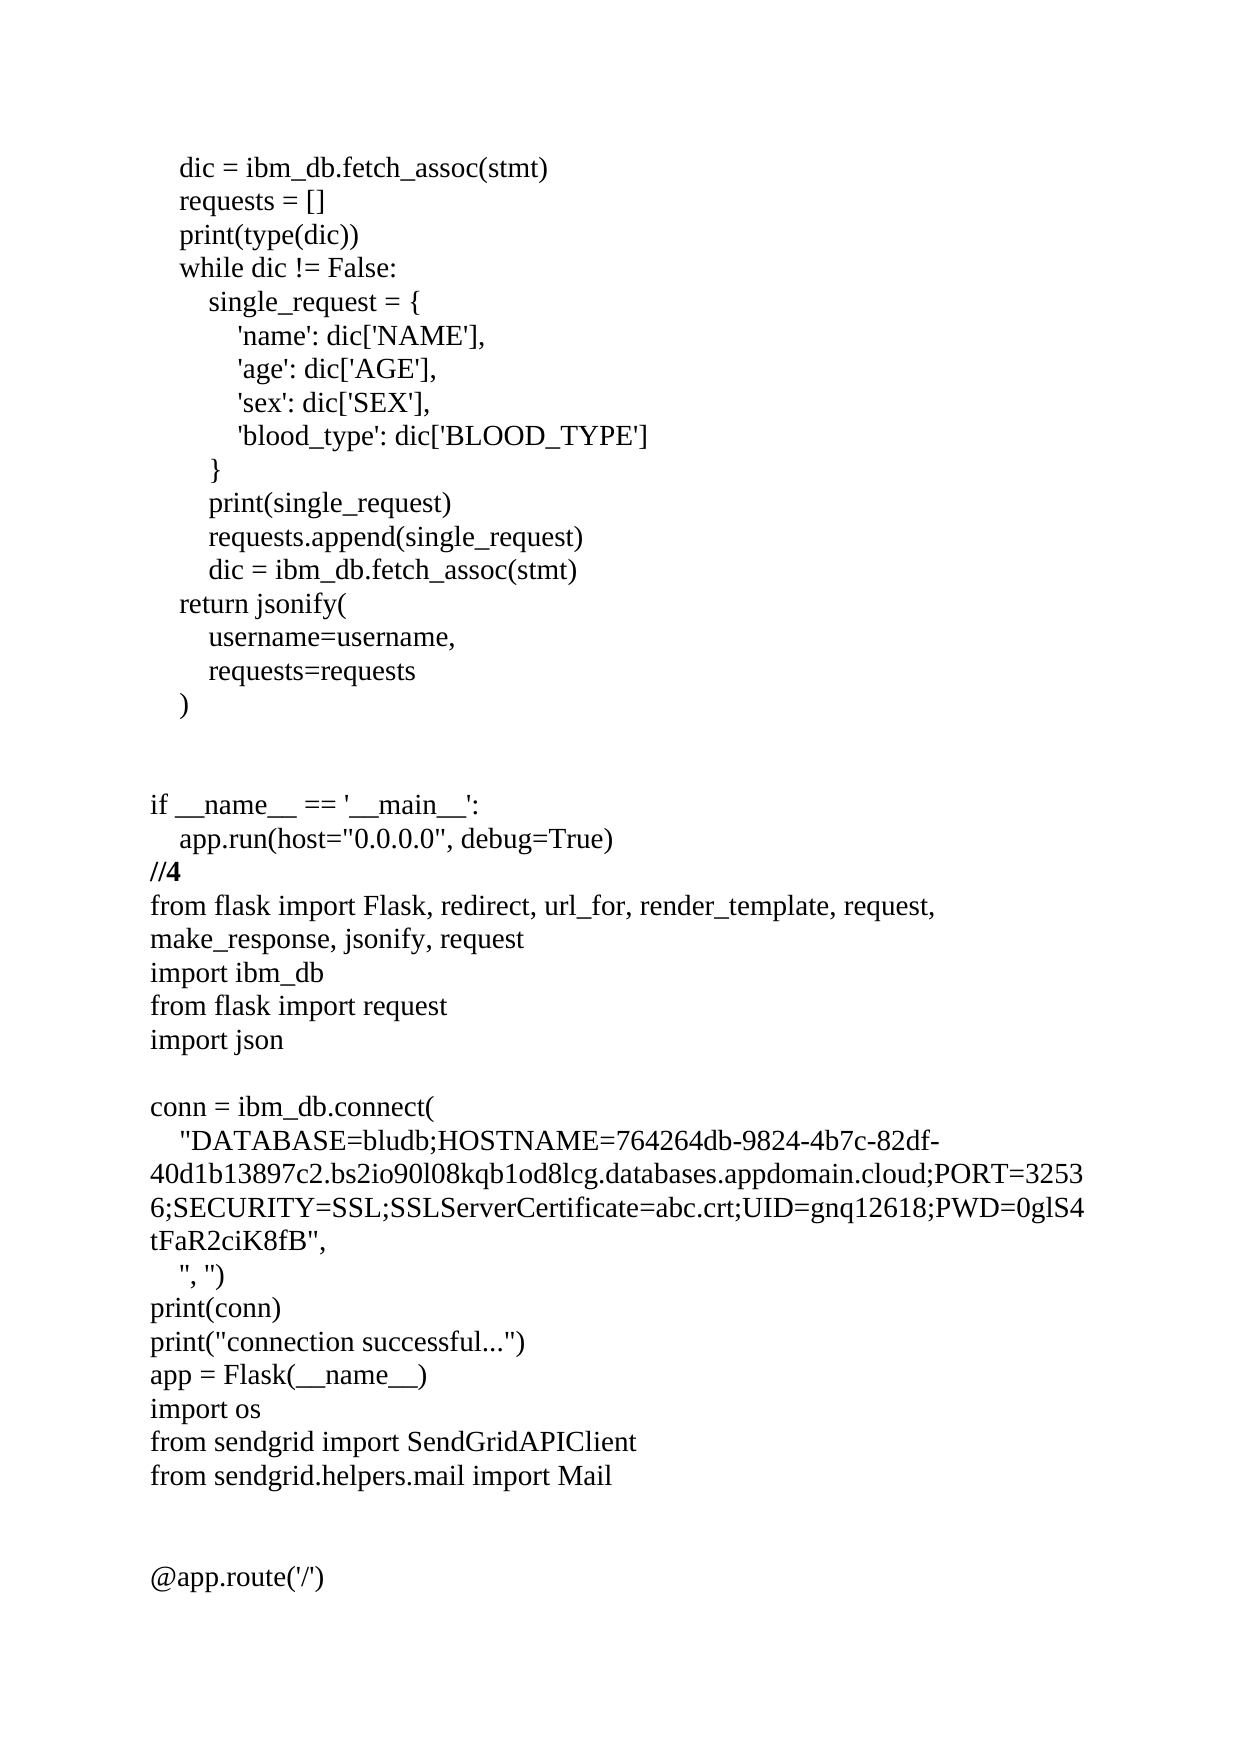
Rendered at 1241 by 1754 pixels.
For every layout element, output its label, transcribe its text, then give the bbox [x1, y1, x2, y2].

text from flask import request [150, 988, 1090, 1022]
text import os [150, 1391, 1090, 1424]
text 'sex': dic['SEX'], [150, 385, 1090, 418]
text '', '') [150, 1257, 1090, 1290]
text print(single_request) [150, 485, 1090, 519]
text app.run(host="0.0.0.0", debug=True) [150, 821, 1090, 854]
text from flask import Flask, redirect, url_for, render_template, request, make_response, jsonify, request [150, 888, 1090, 955]
text if __name__ == '__main__': [150, 787, 1090, 821]
text from sendgrid.helpers.mail import Mail [150, 1458, 1090, 1492]
text app = Flask(__name__) [150, 1357, 1090, 1391]
text requests.append(single_request) [150, 519, 1090, 552]
text requests=requests [150, 653, 1090, 687]
text //4 [150, 854, 1090, 888]
text 'name': dic['NAME'], [150, 318, 1090, 351]
text return jsonify( [150, 586, 1090, 619]
text print("connection successful...") [150, 1324, 1090, 1357]
text 'age': dic['AGE'], [150, 351, 1090, 385]
text single_request = { [150, 284, 1090, 318]
text ) [150, 687, 1090, 720]
text username=username, [150, 619, 1090, 653]
text from sendgrid import SendGridAPIClient [150, 1424, 1090, 1458]
text "DATABASE=bludb;HOSTNAME=764264db-9824-4b7c-82df-40d1b13897c2.bs2io90l08kqb1od8lcg.databases.appdomain.cloud;PORT=32536;SECURITY=SSL;SSLServerCertificate=abc.crt;UID=gnq12618;PWD=0glS4tFaR2ciK8fB", [150, 1123, 1090, 1257]
text import json [150, 1022, 1090, 1056]
text while dic != False: [150, 251, 1090, 284]
text dic = ibm_db.fetch_assoc(stmt) [150, 552, 1090, 586]
text print(conn) [150, 1290, 1090, 1324]
text 'blood_type': dic['BLOOD_TYPE'] [150, 418, 1090, 452]
text @app.route('/') [150, 1559, 1090, 1592]
text dic = ibm_db.fetch_assoc(stmt) [150, 150, 1090, 183]
text import ibm_db [150, 955, 1090, 988]
text requests = [] [150, 183, 1090, 217]
text conn = ibm_db.connect( [150, 1089, 1090, 1123]
text } [150, 452, 1090, 485]
text print(type(dic)) [150, 217, 1090, 251]
